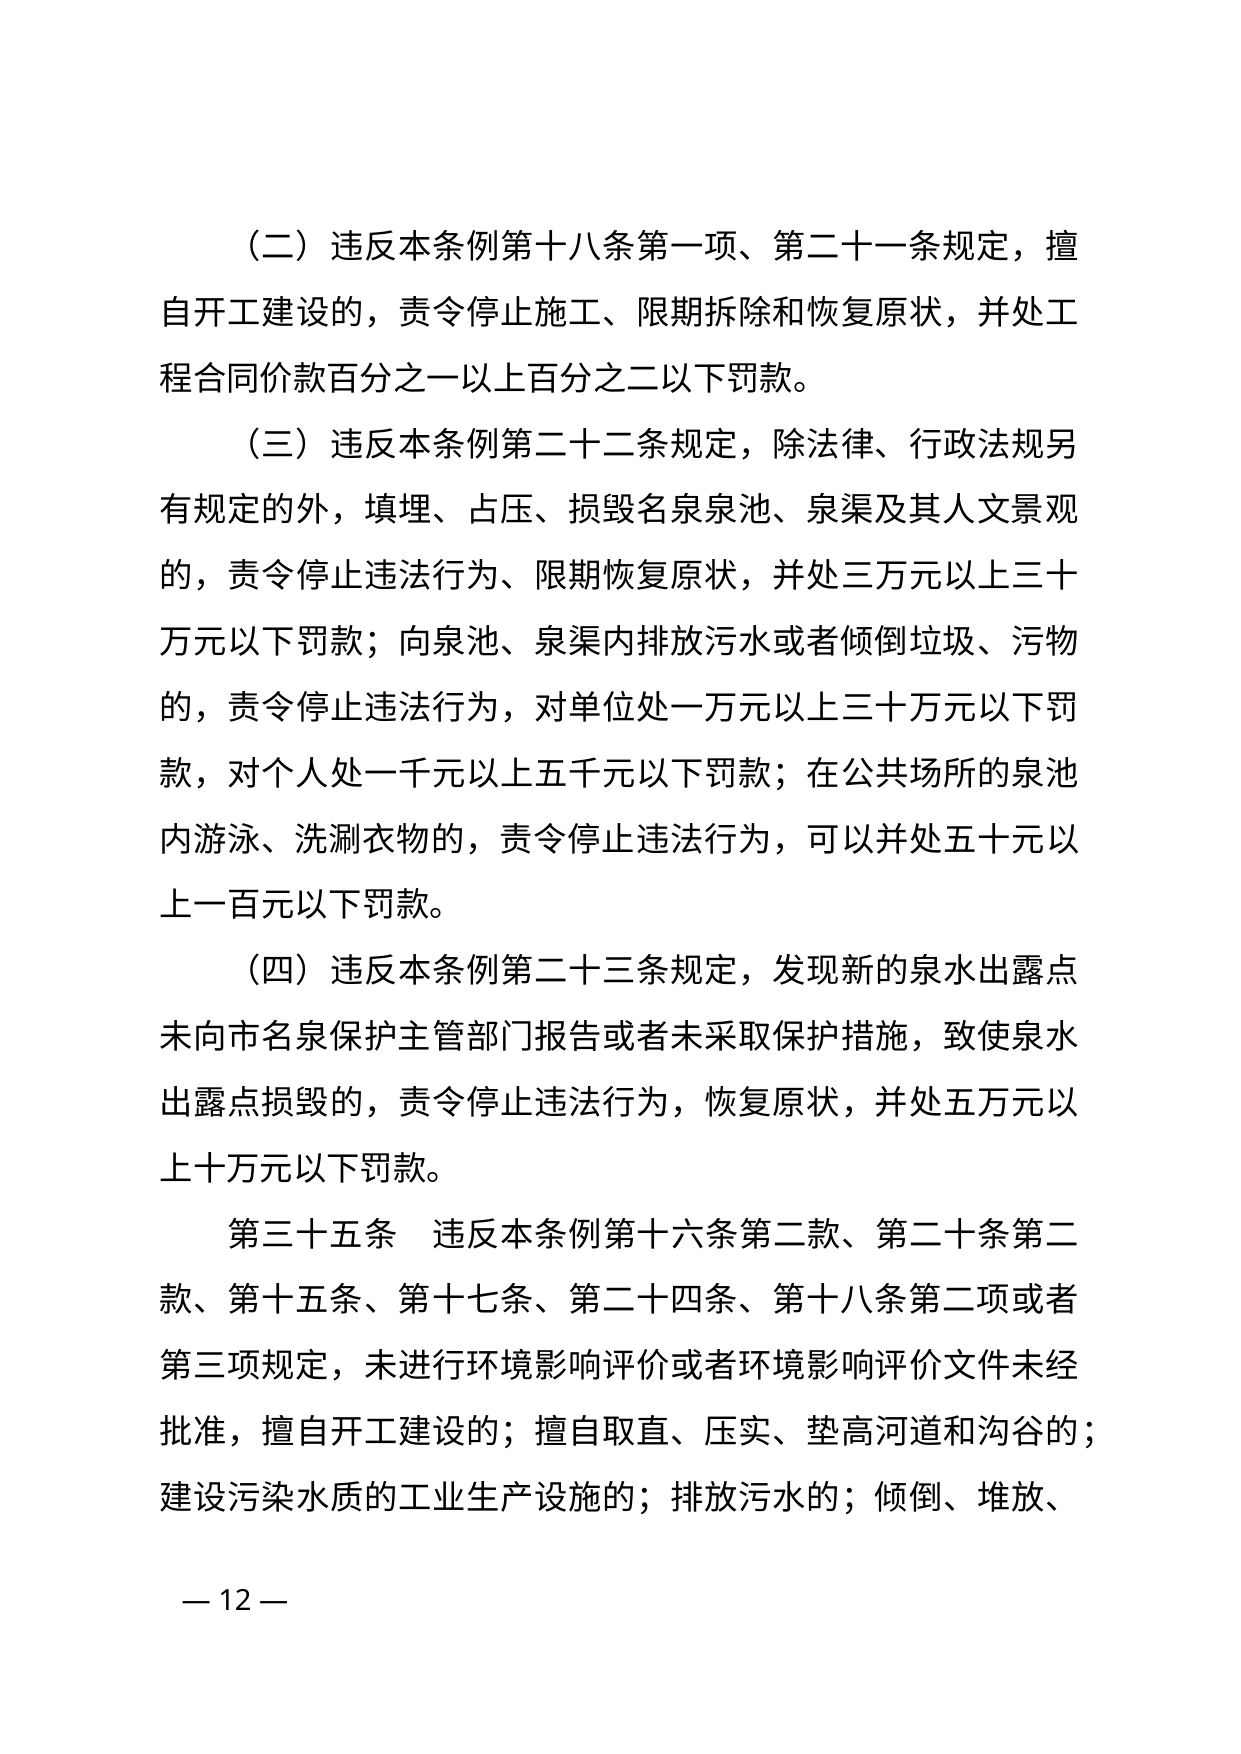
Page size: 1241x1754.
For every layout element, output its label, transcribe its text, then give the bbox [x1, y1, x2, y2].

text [159, 1198, 1081, 1528]
text （四）违反本条例第二十三条规定，发现新的泉水出露点未向市名泉保护主管部门报告或者未采取保护措施，致使泉水出露点损毁的，责令停止违法行为，恢复原状，并处五万元以上十万元以下罚款。 [159, 935, 1081, 1198]
text （三）违反本条例第二十二条规定，除法律、行政法规另有规定的外，填埋、占压、损毁名泉泉池、泉渠及其人文景观的，责令停止违法行为、限期恢复原状，并处三万元以上三十万元以下罚款；向泉池、泉渠内排放污水或者倾倒垃圾、污物的，责令停止违法行为，对单位处一万元以上三十万元以下罚款，对个人处一千元以上五千元以下罚款；在公共场所的泉池内游泳、洗涮衣物的，责令停止违法行为，可以并处五十元以上一百元以下罚款。 [159, 408, 1081, 935]
text （二）违反本条例第十八条第一项、第二十一条规定，擅自开工建设的，责令停止施工、限期拆除和恢复原状，并处工程合同价款百分之一以上百分之二以下罚款。 [159, 211, 1081, 408]
